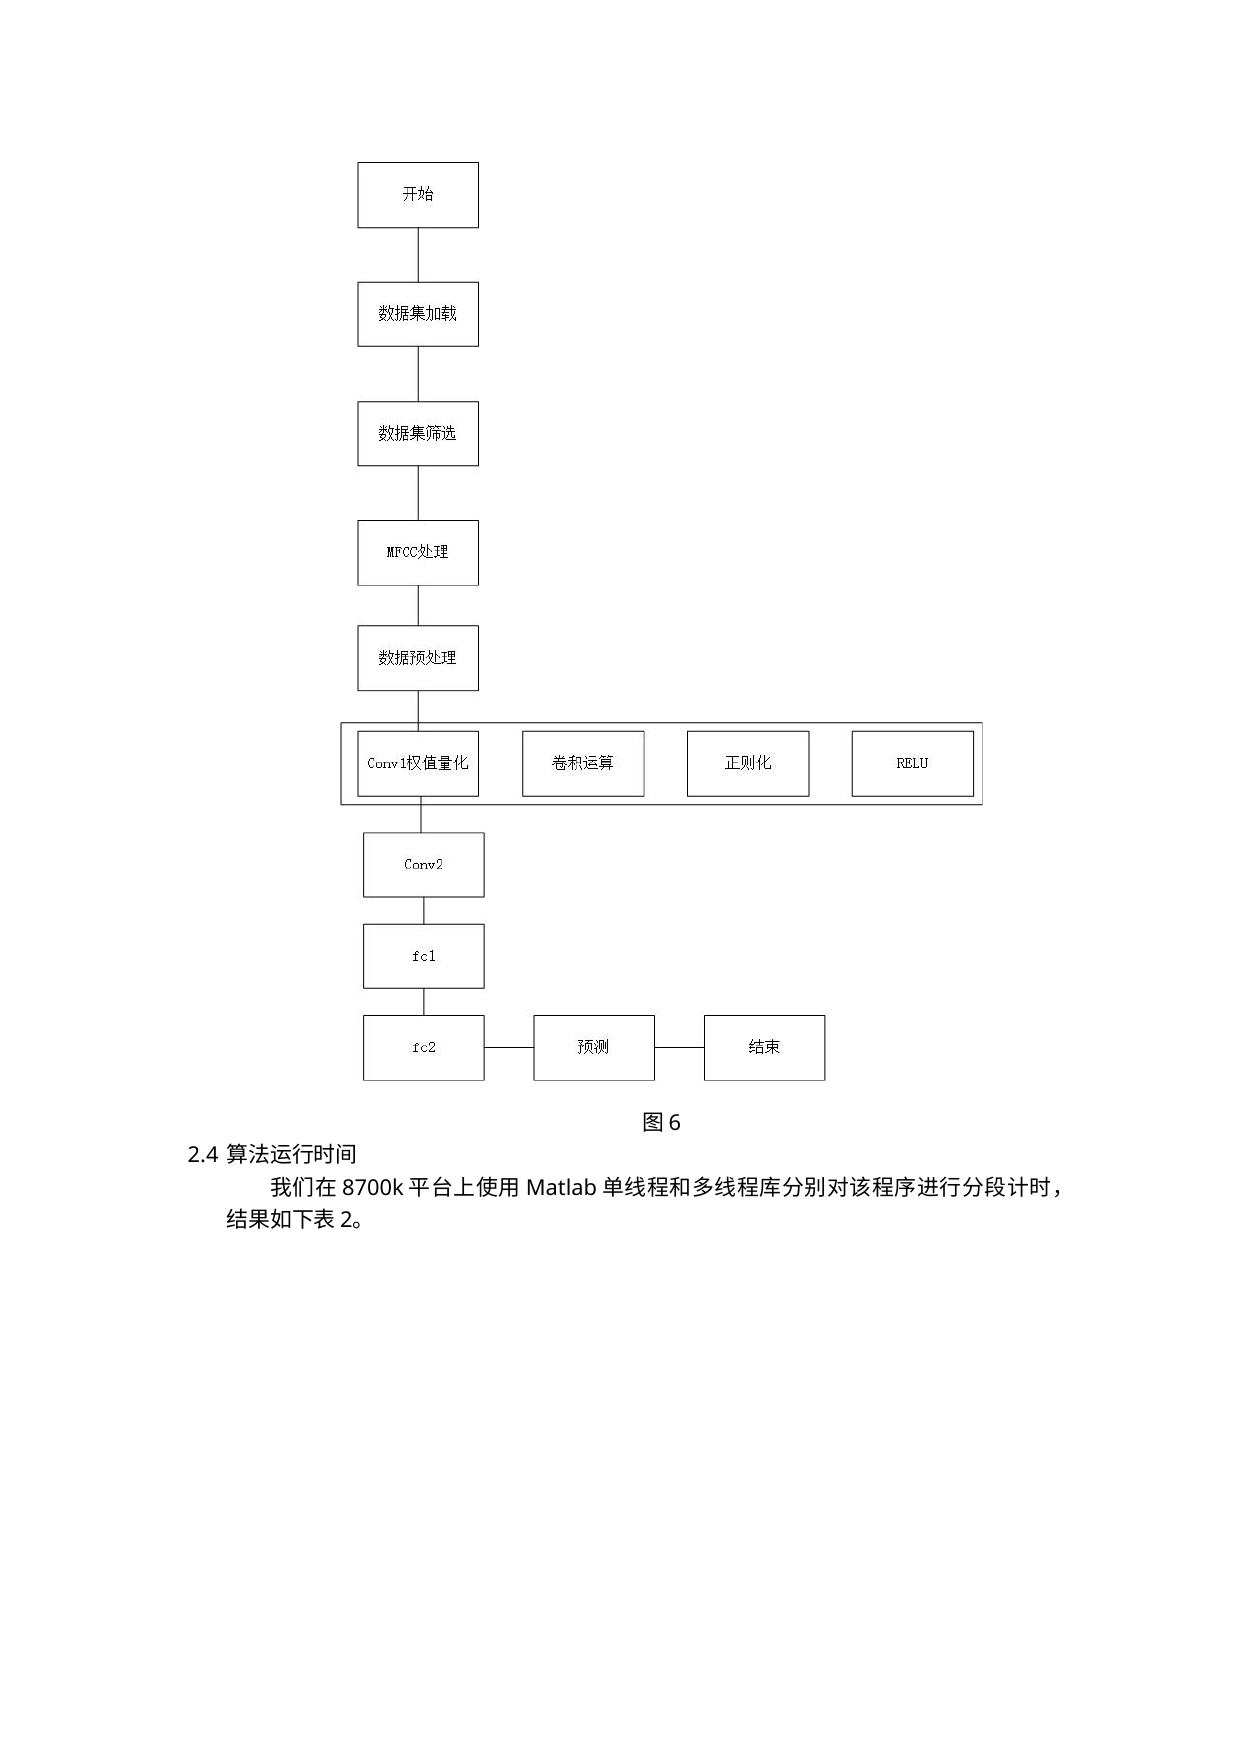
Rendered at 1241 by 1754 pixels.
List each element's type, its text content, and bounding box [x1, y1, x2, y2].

picture [340, 162, 983, 1081]
list 我们在8700k平台上使用Matlab单线程和多线程库分别对该程序进行分段计时，结果如下表2。 [226, 1169, 1053, 1234]
list 算法运行时间 [187, 1137, 1053, 1169]
list 图6 [226, 1104, 1053, 1137]
